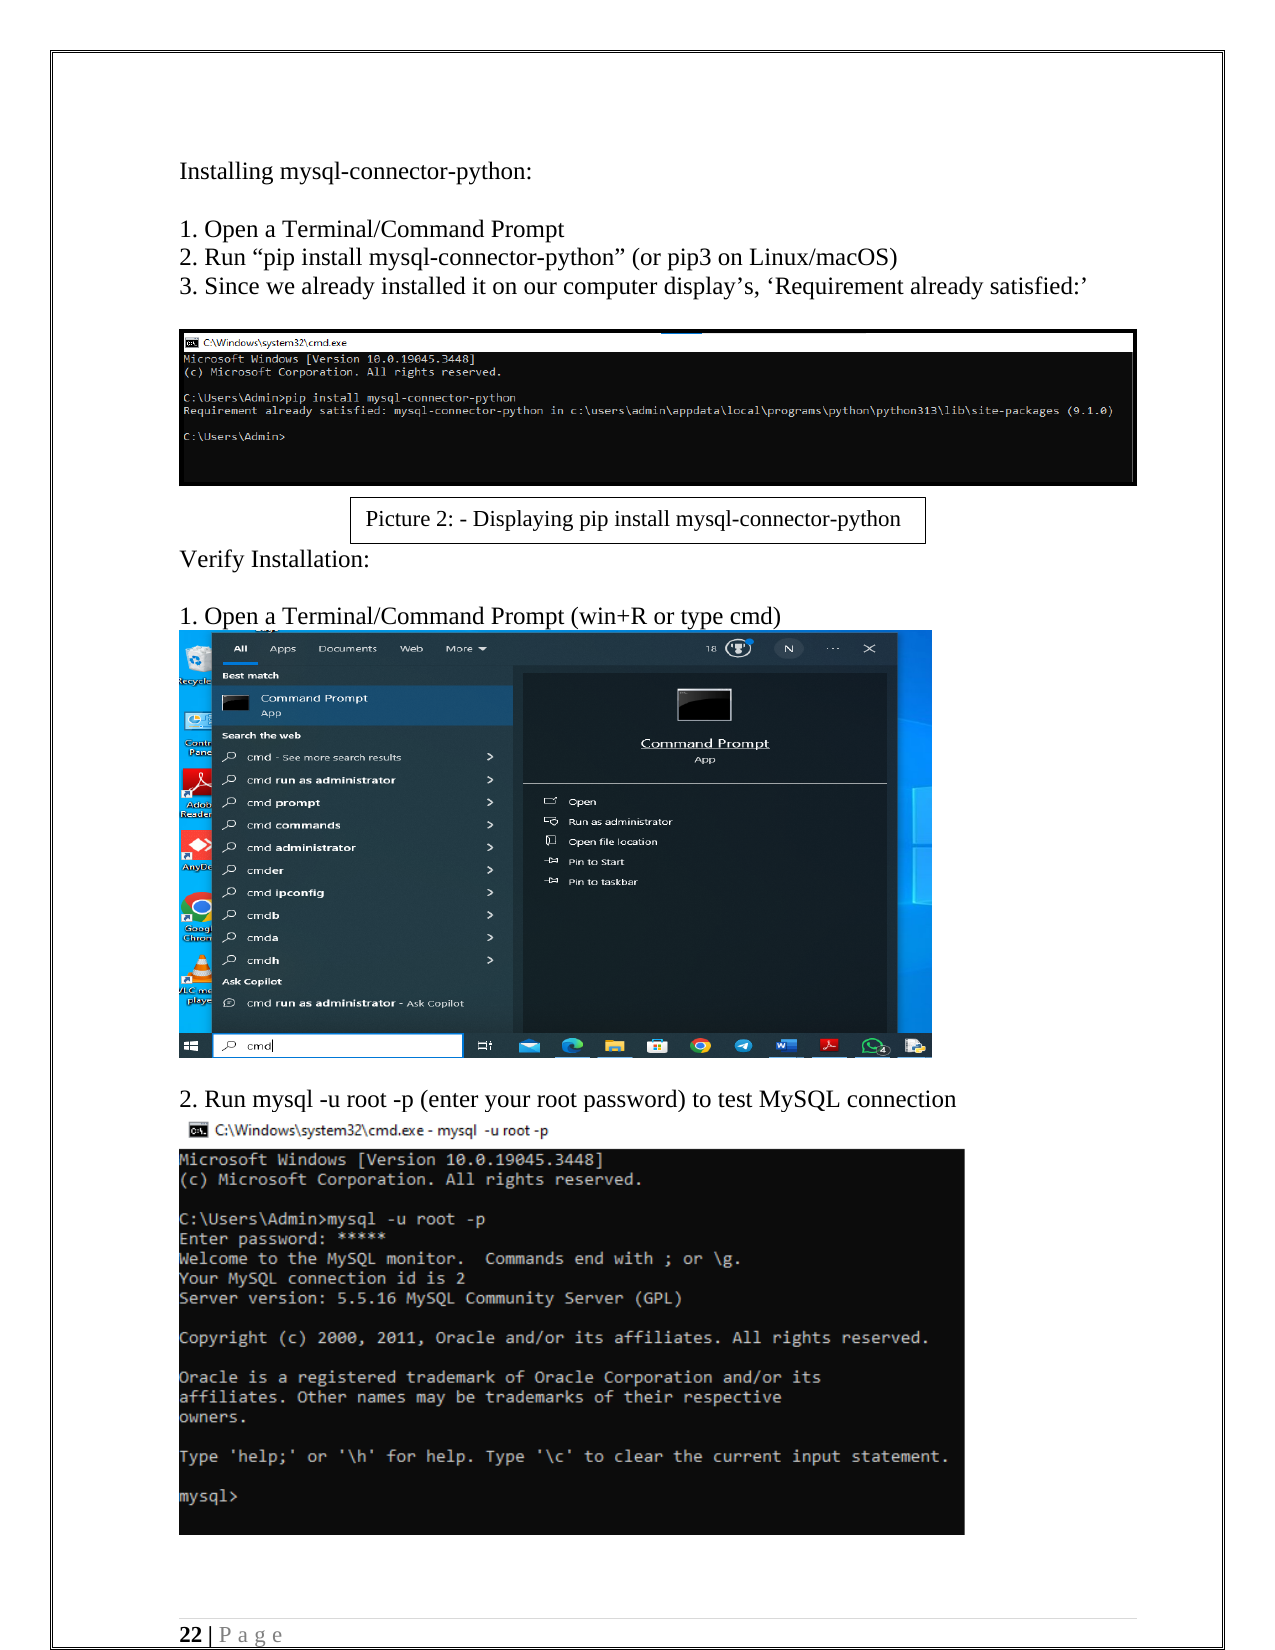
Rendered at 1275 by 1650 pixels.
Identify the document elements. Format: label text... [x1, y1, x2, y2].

picture [179, 1112, 965, 1535]
picture [191, 936, 201, 940]
text Verify Installation: [179, 544, 1137, 573]
text 2. Run mysql -u root -p (enter your root password) to test MySQL connection [179, 1084, 1137, 1112]
picture [188, 998, 202, 1004]
picture [184, 333, 1133, 482]
text Installing mysql-connector-python: [179, 156, 1137, 185]
text 1. Open a Terminal/Command Prompt [179, 214, 1137, 242]
text 3. Since we already installed it on our computer display’s, ‘Requirement already satisfied:’ [179, 271, 1137, 300]
text 1. Open a Terminal/Command Prompt (win+R or type cmd) [179, 601, 1137, 630]
text 2. Run “pip install mysql-connector-python” (or pip3 on Linux/macOS) [179, 242, 1137, 271]
picture [179, 630, 932, 1058]
picture [188, 803, 201, 807]
